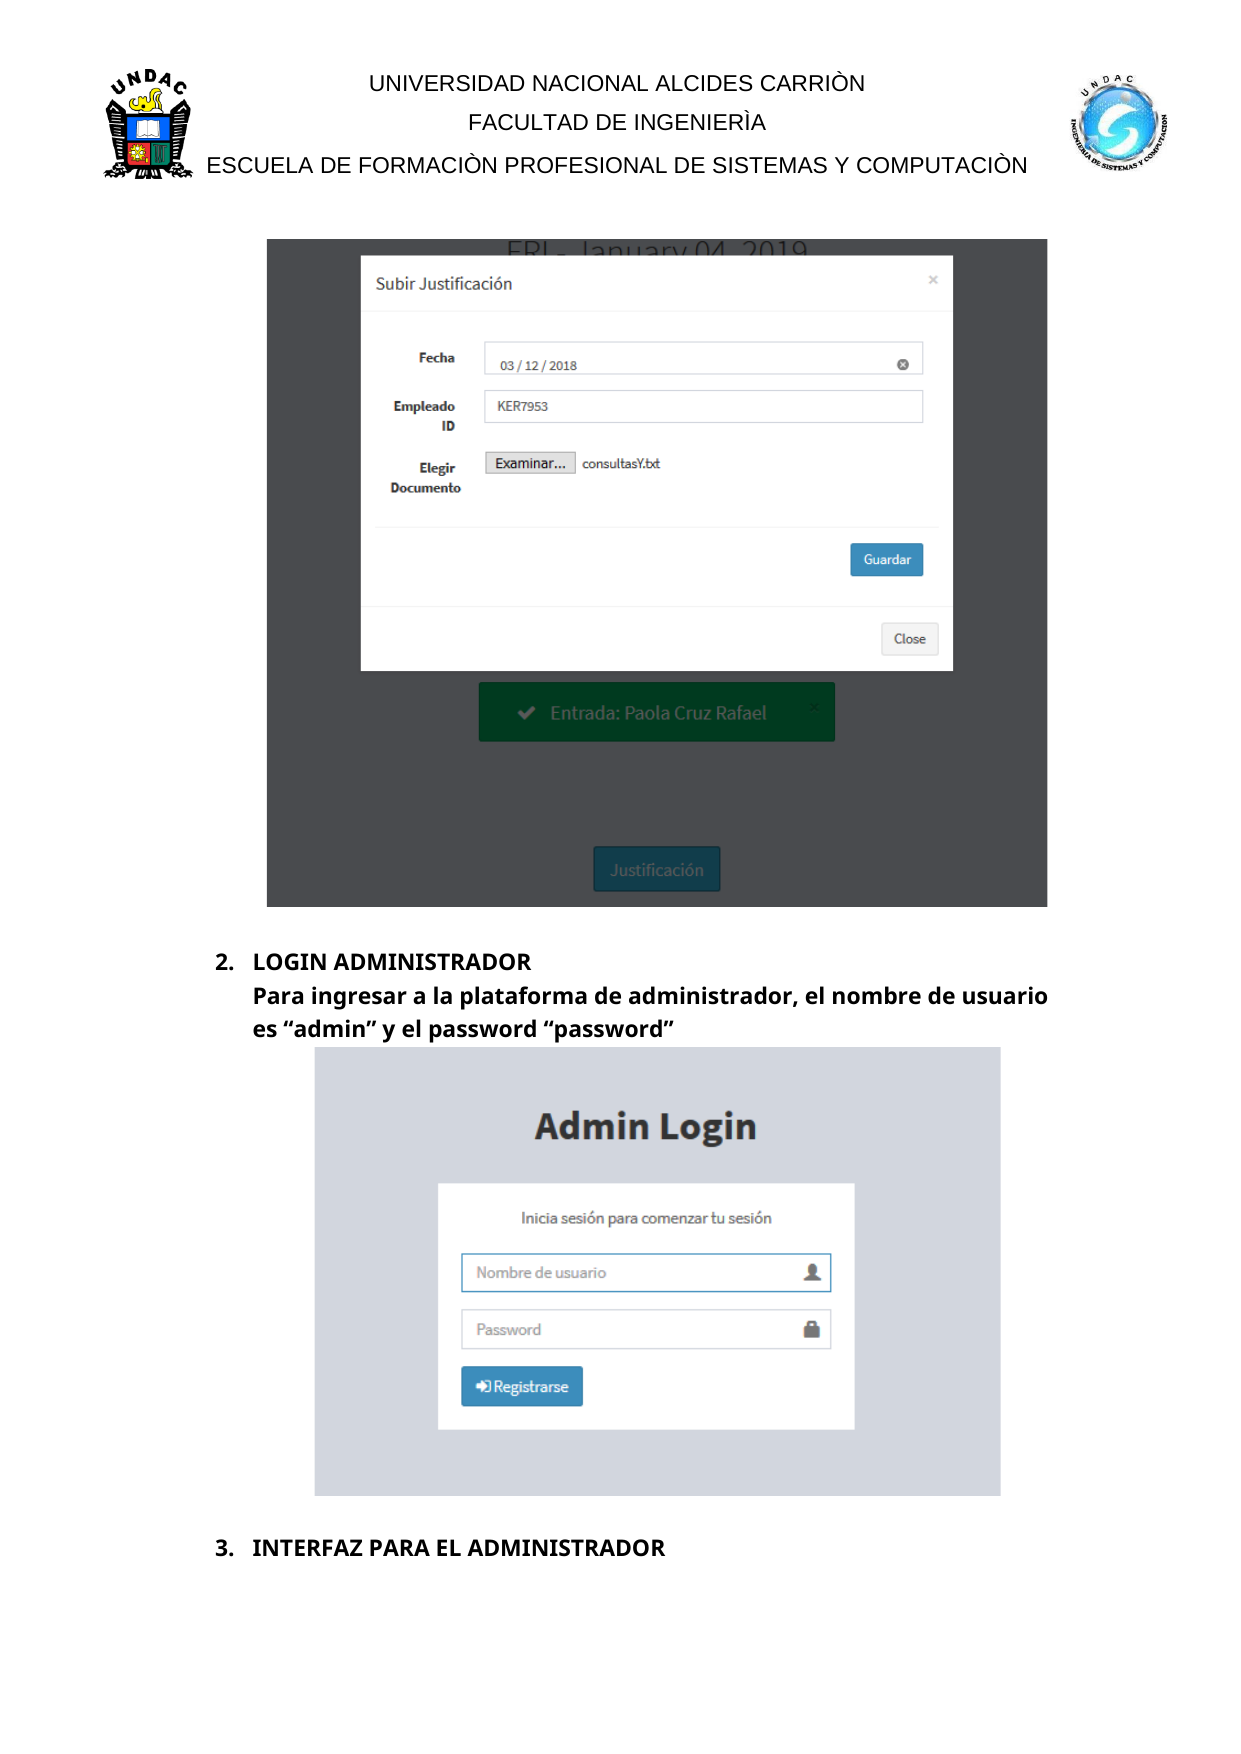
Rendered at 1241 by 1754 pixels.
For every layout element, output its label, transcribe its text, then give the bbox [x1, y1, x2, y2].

list Para ingresar a la plataforma de administrador, el nombre de usuario es “admin” y el password “password” [252, 979, 1063, 1044]
picture [93, 69, 203, 179]
list INTERFAZ PARA EL ADMINISTRADOR [215, 1531, 1063, 1563]
picture [314, 1047, 1001, 1496]
picture [266, 239, 1048, 907]
list LOGIN ADMINISTRADOR [215, 946, 1063, 977]
picture [1069, 75, 1168, 172]
